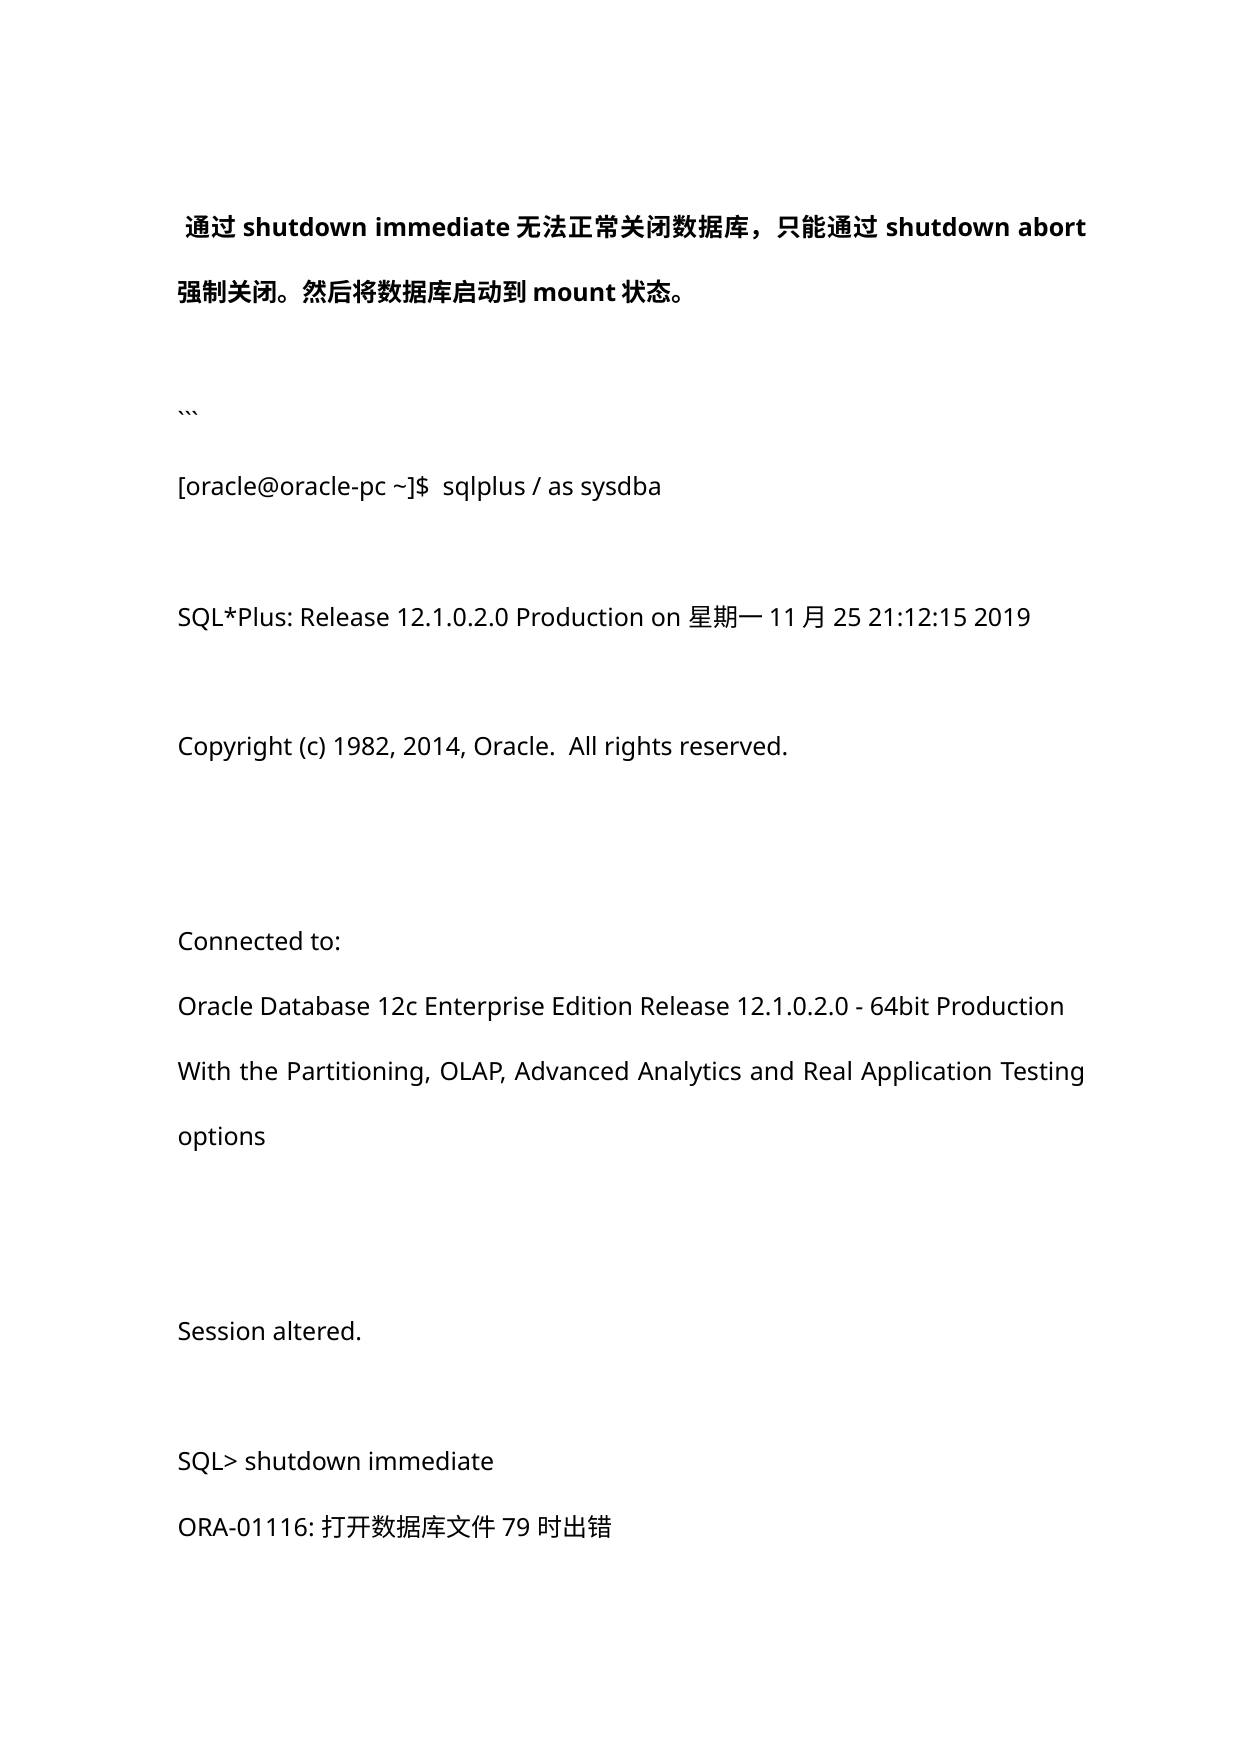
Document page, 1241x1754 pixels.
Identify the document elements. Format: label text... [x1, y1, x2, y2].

text SQL*Plus: Release 12.1.0.2.0 Production on 星期一 11月 25 21:12:15 2019 [177, 583, 1087, 648]
text ``` [177, 388, 1087, 453]
text With the Partitioning, OLAP, Advanced Analytics and Real Application Testing options [177, 1038, 1087, 1168]
text Session altered. [177, 1298, 1087, 1363]
text Connected to: [177, 908, 1087, 973]
text Oracle Database 12c Enterprise Edition Release 12.1.0.2.0 - 64bit Production [177, 973, 1087, 1038]
text SQL> shutdown immediate [177, 1428, 1087, 1493]
text 通过shutdown immediate无法正常关闭数据库，只能通过shutdown abort强制关闭。然后将数据库启动到mount状态。 [177, 193, 1087, 323]
text [oracle@oracle-pc ~]$ sqlplus / as sysdba [177, 453, 1087, 518]
text ORA-01116: 打开数据库文件 79 时出错 [177, 1493, 1087, 1558]
text Copyright (c) 1982, 2014, Oracle. All rights reserved. [177, 713, 1087, 778]
